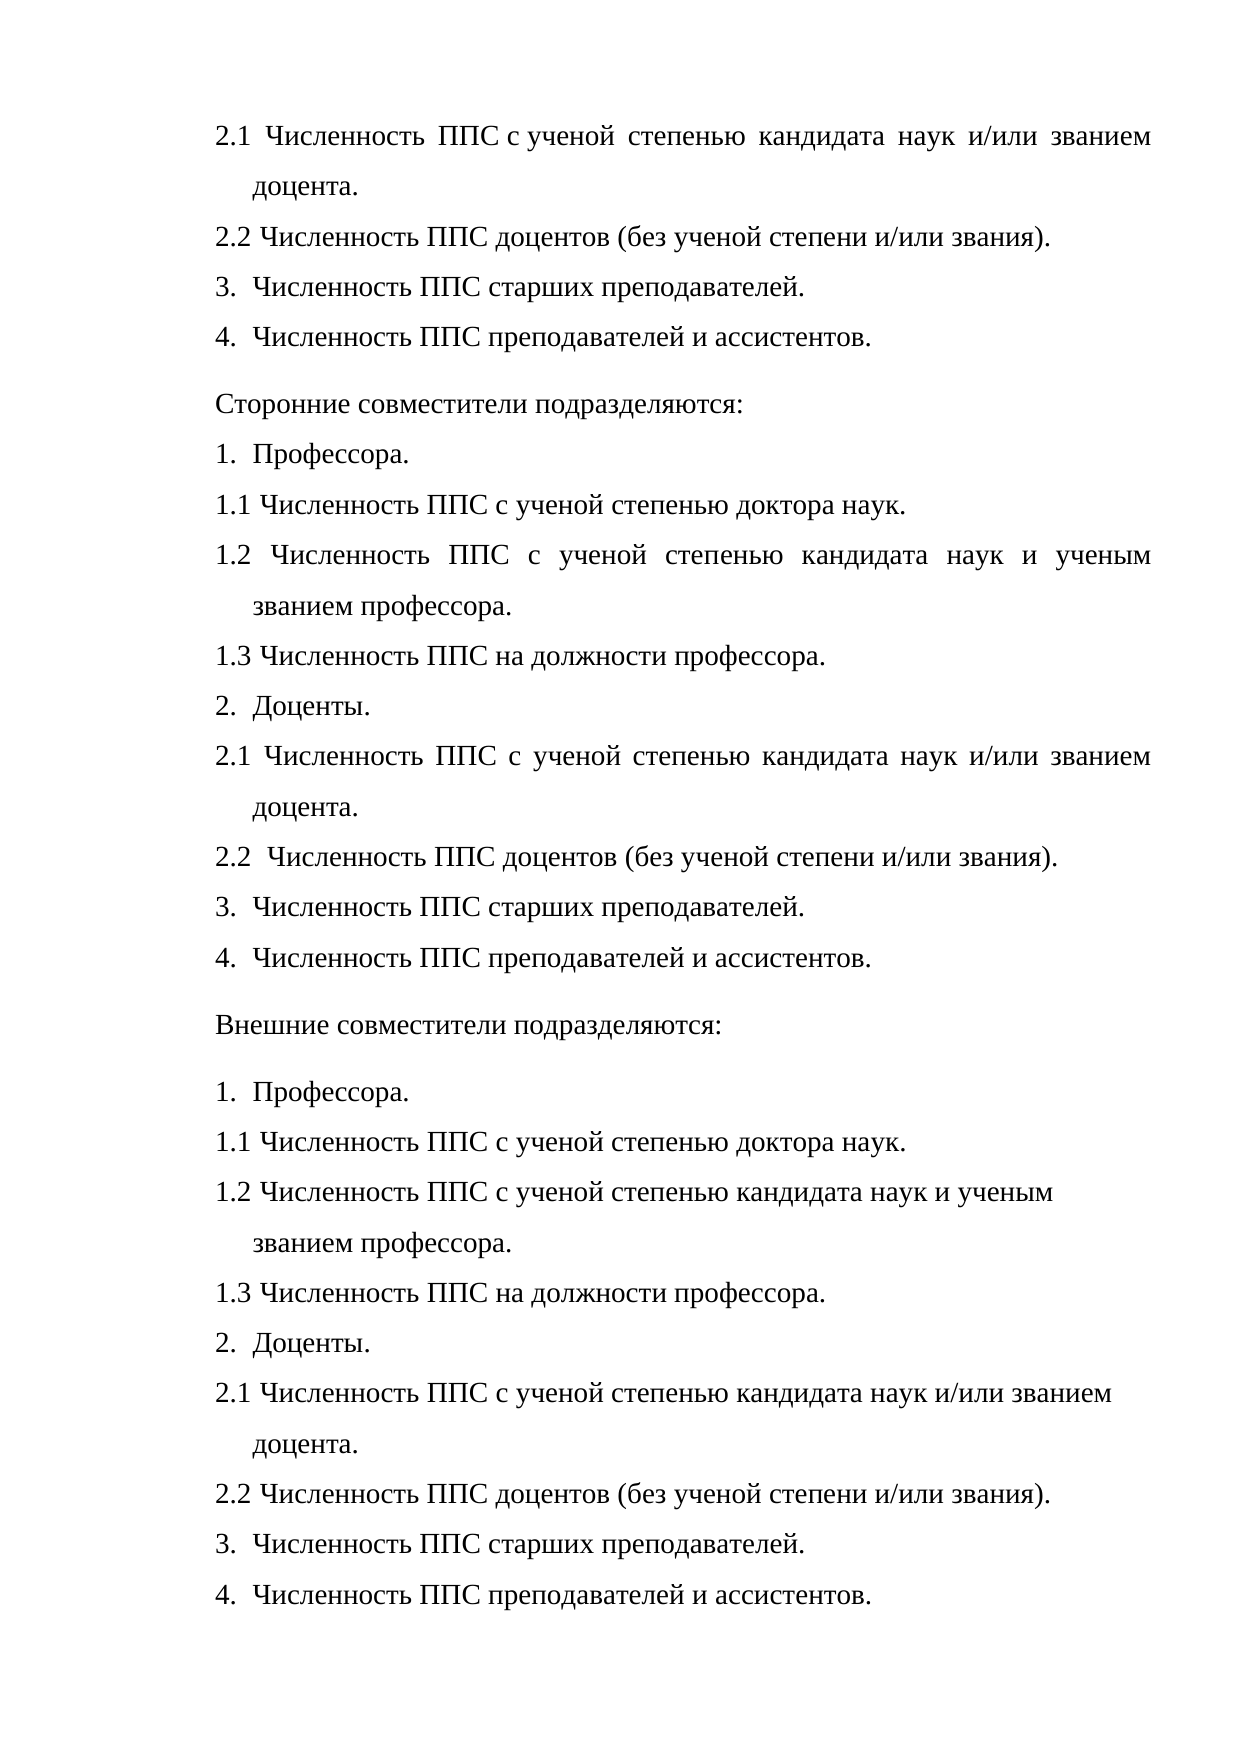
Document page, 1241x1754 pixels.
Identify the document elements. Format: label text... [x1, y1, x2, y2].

list Численность ППС старших преподавателей. [215, 1527, 1152, 1560]
list Численность ППС старших преподавателей. [215, 269, 1152, 303]
list Численность ППС с ученой степенью кандидата наук и/или званием доцента. [215, 118, 1152, 202]
list Численность ППС старших преподавателей. [215, 889, 1152, 923]
list Профессора. [215, 1074, 1152, 1107]
list Профессора. [215, 437, 1152, 470]
list Численность ППС на должности профессора. [215, 638, 1152, 671]
list Численность ППС доцентов (без ученой степени и/или звания). [215, 219, 1152, 252]
list Численность ППС с ученой степенью кандидата наук и/или званием доцента. [215, 1376, 1152, 1459]
list Доценты. [215, 688, 1152, 722]
list Численность ППС доцентов (без ученой степени и/или звания). [215, 1476, 1152, 1510]
list Численность ППС с ученой степенью кандидата наук и/или званием доцента. [215, 738, 1152, 822]
list Численность ППС с ученой степенью доктора наук. [215, 1124, 1152, 1158]
text Внешние совместители подразделяются: [177, 1007, 1152, 1040]
list Численность ППС доцентов (без ученой степени и/или звания). [215, 839, 1152, 873]
list Численность ППС с ученой степенью доктора наук. [215, 487, 1152, 521]
list Численность ППС с ученой степенью кандидата наук и ученым званием профессора. [215, 1174, 1152, 1258]
list Численность ППС с ученой степeнью кaндидата наук и ученым званием профессора. [215, 537, 1152, 621]
list Численность ППС на должности профессора. [215, 1275, 1152, 1308]
list Численность ППС преподавателей и ассистентов. [215, 319, 1152, 353]
list Доценты. [215, 1325, 1152, 1359]
list Численность ППС преподавателей и ассистентов. [215, 940, 1152, 973]
text Сторонние совместители пoдразделяются: [177, 386, 1152, 420]
list Численность ППС преподавателей и ассистентов. [215, 1577, 1152, 1610]
